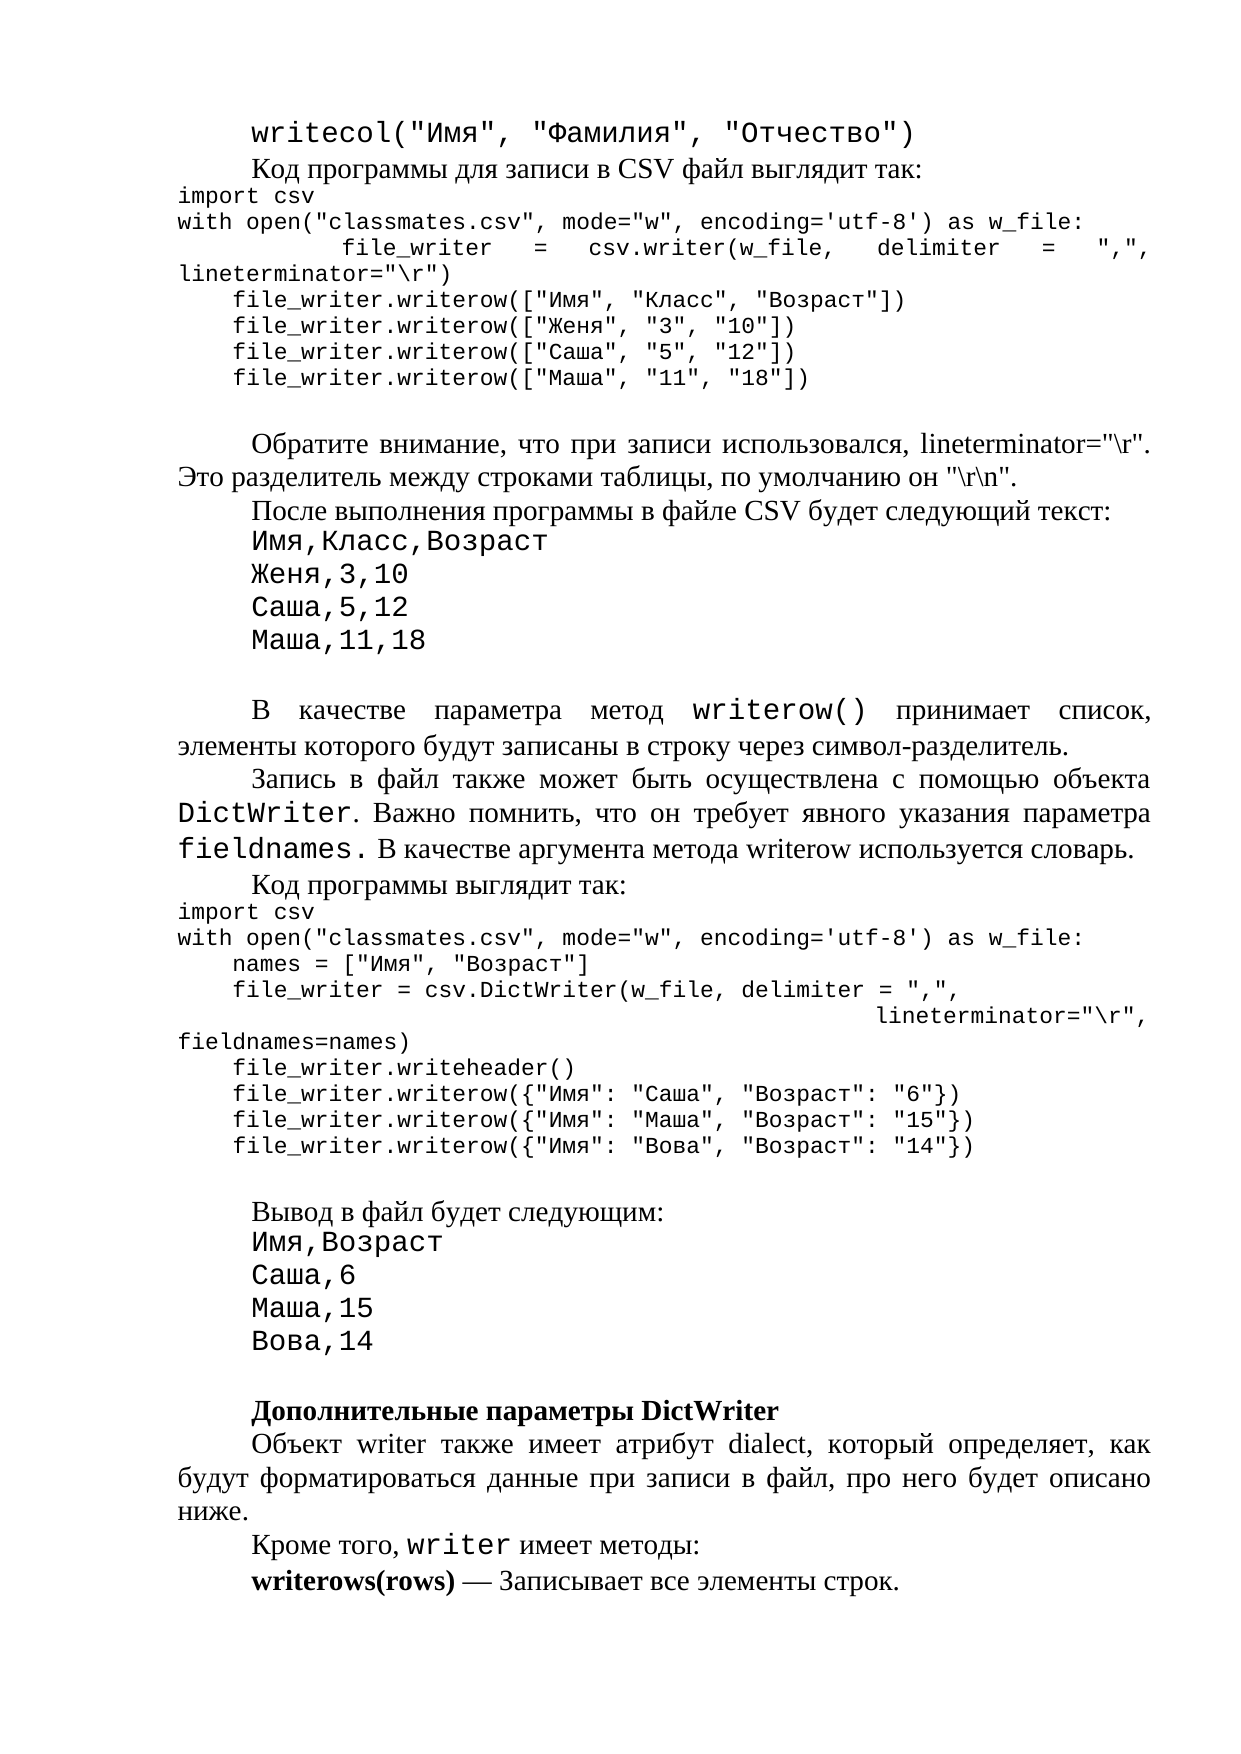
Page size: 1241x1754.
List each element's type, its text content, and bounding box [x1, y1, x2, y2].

text Код программы выглядит так: [177, 867, 1152, 901]
text file_writer.writerow({"Имя": "Маша", "Возраст": "15"}) [177, 1108, 1152, 1134]
text Код программы для записи в CSV файл выглядит так: [177, 151, 1152, 185]
text Саша,6 [177, 1260, 1152, 1293]
text Женя,3,10 [177, 559, 1152, 592]
text Имя,Класс,Возраст [177, 526, 1152, 559]
text Дополнительные параметры DictWriter [177, 1393, 1152, 1426]
text file_writer.writeheader() [177, 1056, 1152, 1082]
text Имя,Возраст [177, 1227, 1152, 1260]
text Саша,5,12 [177, 592, 1152, 625]
text Маша,11,18 [177, 625, 1152, 658]
text file_writer.writerow(["Саша", "5", "12"]) [177, 340, 1152, 366]
text lineterminator="\r", fieldnames=names) [177, 1004, 1152, 1056]
text file_writer.writerow({"Имя": "Вова", "Возраст": "14"}) [177, 1134, 1152, 1160]
text Обратите внимание, что при записи использовался, lineterminator="\r". Это разделитель между строками таблицы, по умолчанию он "\r\n". [177, 426, 1152, 493]
text writecol("Имя", "Фамилия", "Отчество") [177, 118, 1152, 151]
text file_writer.writerow(["Имя", "Класс", "Возраст"]) [177, 288, 1152, 314]
text file_writer.writerow(["Женя", "3", "10"]) [177, 314, 1152, 340]
text Вова,14 [177, 1326, 1152, 1359]
text В качестве параметра метод writerow() принимает список, элементы которого будут записаны в строку через символ-разделитель. [177, 692, 1152, 762]
text file_writer = csv.DictWriter(w_file, delimiter = ",", [177, 978, 1152, 1004]
text names = ["Имя", "Возраст"] [177, 953, 1152, 978]
text Маша,15 [177, 1293, 1152, 1326]
text import csv [177, 185, 1152, 211]
text with open("classmates.csv", mode="w", encoding='utf-8') as w_file: [177, 927, 1152, 953]
text writerows(rows) — Записывает все элементы строк. [177, 1563, 1152, 1597]
text file_writer = csv.writer(w_file, delimiter = ",", lineterminator="\r") [177, 237, 1152, 288]
text Кроме того, writer имеет методы: [177, 1527, 1152, 1563]
text file_writer.writerow({"Имя": "Саша", "Возраст": "6"}) [177, 1082, 1152, 1108]
text import csv [177, 901, 1152, 927]
text Объект writer также имеет атрибут dialect, который определяет, как будут форматироваться данные при записи в файл, про него будет описано ниже. [177, 1426, 1152, 1527]
text После выполнения программы в файле CSV будет следующий текст: [177, 493, 1152, 526]
text Вывод в файл будет следующим: [177, 1194, 1152, 1227]
text with open("classmates.csv", mode="w", encoding='utf-8') as w_file: [177, 211, 1152, 237]
text file_writer.writerow(["Маша", "11", "18"]) [177, 366, 1152, 392]
text Запись в файл также может быть осуществлена с помощью объекта DictWriter. Важно помнить, что он требует явного указания параметра fieldnames. В качестве аргумента метода writerow используется словарь. [177, 762, 1152, 867]
